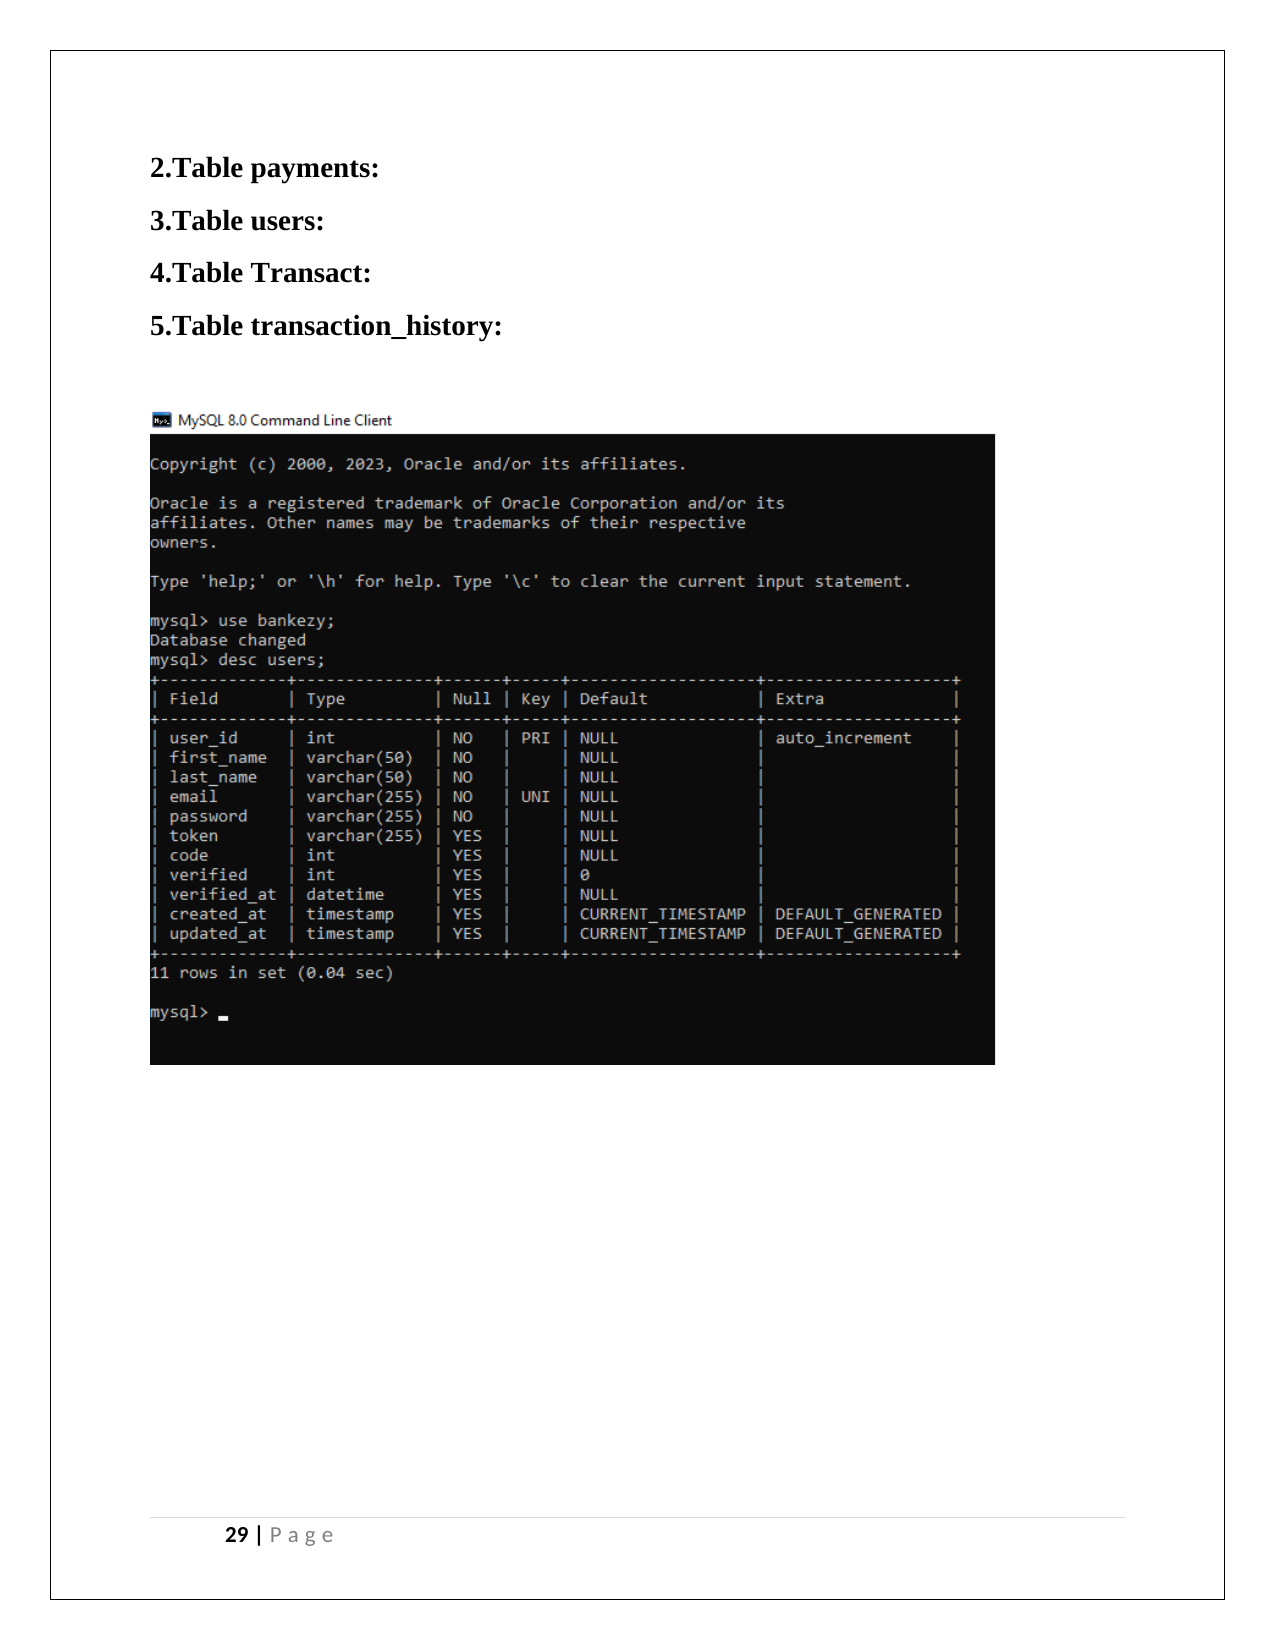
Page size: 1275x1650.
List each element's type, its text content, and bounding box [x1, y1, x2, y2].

text 3.Table users: [150, 203, 1125, 236]
text 5.Table transaction_history: [150, 308, 1125, 342]
text 4.Table Transact: [150, 256, 1125, 289]
text 2.Table payments: [150, 150, 1125, 183]
picture [150, 406, 996, 1065]
